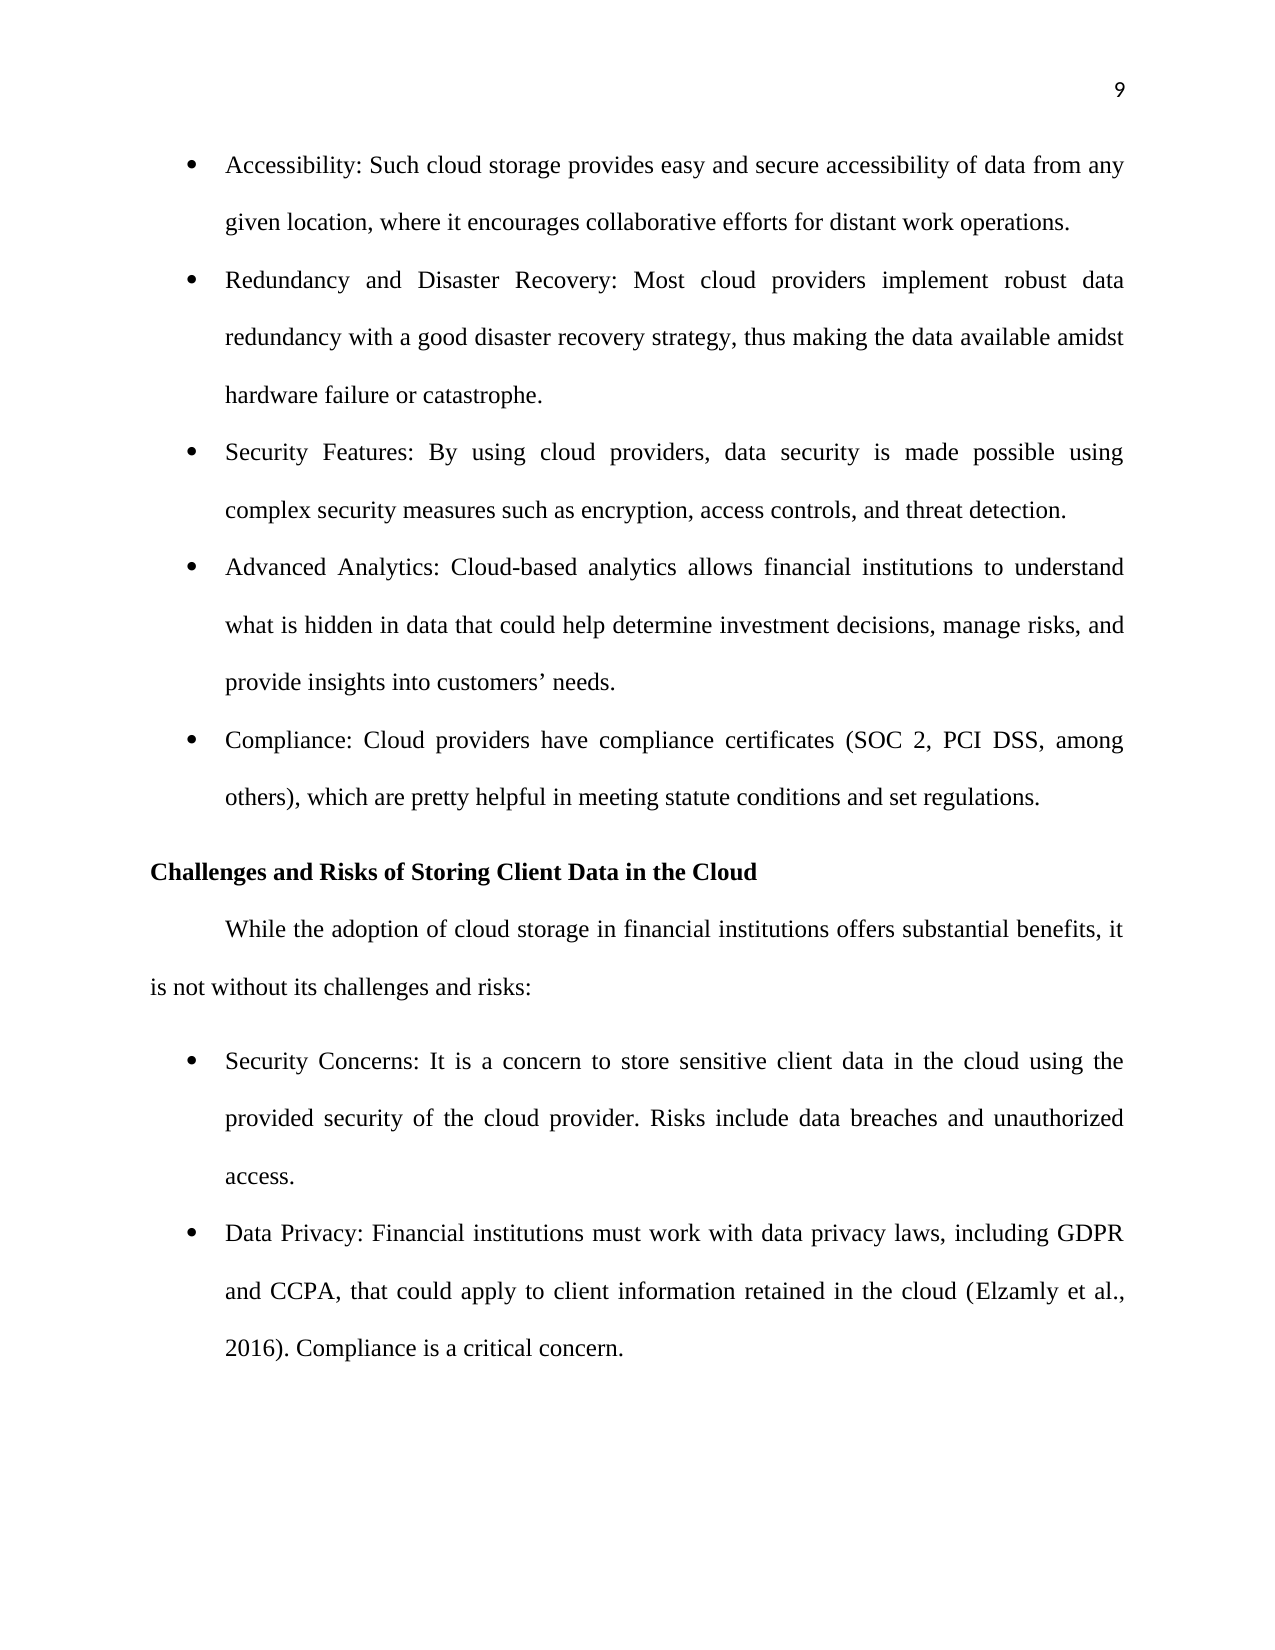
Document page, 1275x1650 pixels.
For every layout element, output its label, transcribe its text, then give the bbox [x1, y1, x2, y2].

list Security Concerns: It is a concern to store sensitive client data in the cloud using the provided security of the cloud provider. Risks include data breaches and unauthorized access. [187, 1046, 1125, 1189]
subtitle Challenges and Risks of Storing Client Data in the Cloud [150, 857, 1125, 885]
list Data Privacy: Financial institutions must work with data privacy laws, including GDPR and CCPA, that could apply to client information retained in the cloud (Elzamly et al., 2016). Compliance is a critical concern. [187, 1218, 1125, 1362]
list Security Features: By using cloud providers, data security is made possible using complex security measures such as encryption, access controls, and threat detection. [187, 437, 1125, 524]
list Advanced Analytics: Cloud-based analytics allows financial institutions to understand what is hidden in data that could help determine investment decisions, manage risks, and provide insights into customers’ needs. [187, 552, 1125, 696]
text While the adoption of cloud storage in financial institutions offers substantial benefits, it is not without its challenges and risks: [150, 914, 1125, 1000]
list Accessibility: Such cloud storage provides easy and secure accessibility of data from any given location, where it encourages collaborative efforts for distant work operations. [187, 150, 1125, 236]
list Compliance: Cloud providers have compliance certificates (SOC 2, PCI DSS, among others), which are pretty helpful in meeting statute conditions and set regulations. [187, 725, 1125, 811]
list Redundancy and Disaster Recovery: Most cloud providers implement robust data redundancy with a good disaster recovery strategy, thus making the data available amidst hardware failure or catastrophe. [187, 265, 1125, 409]
